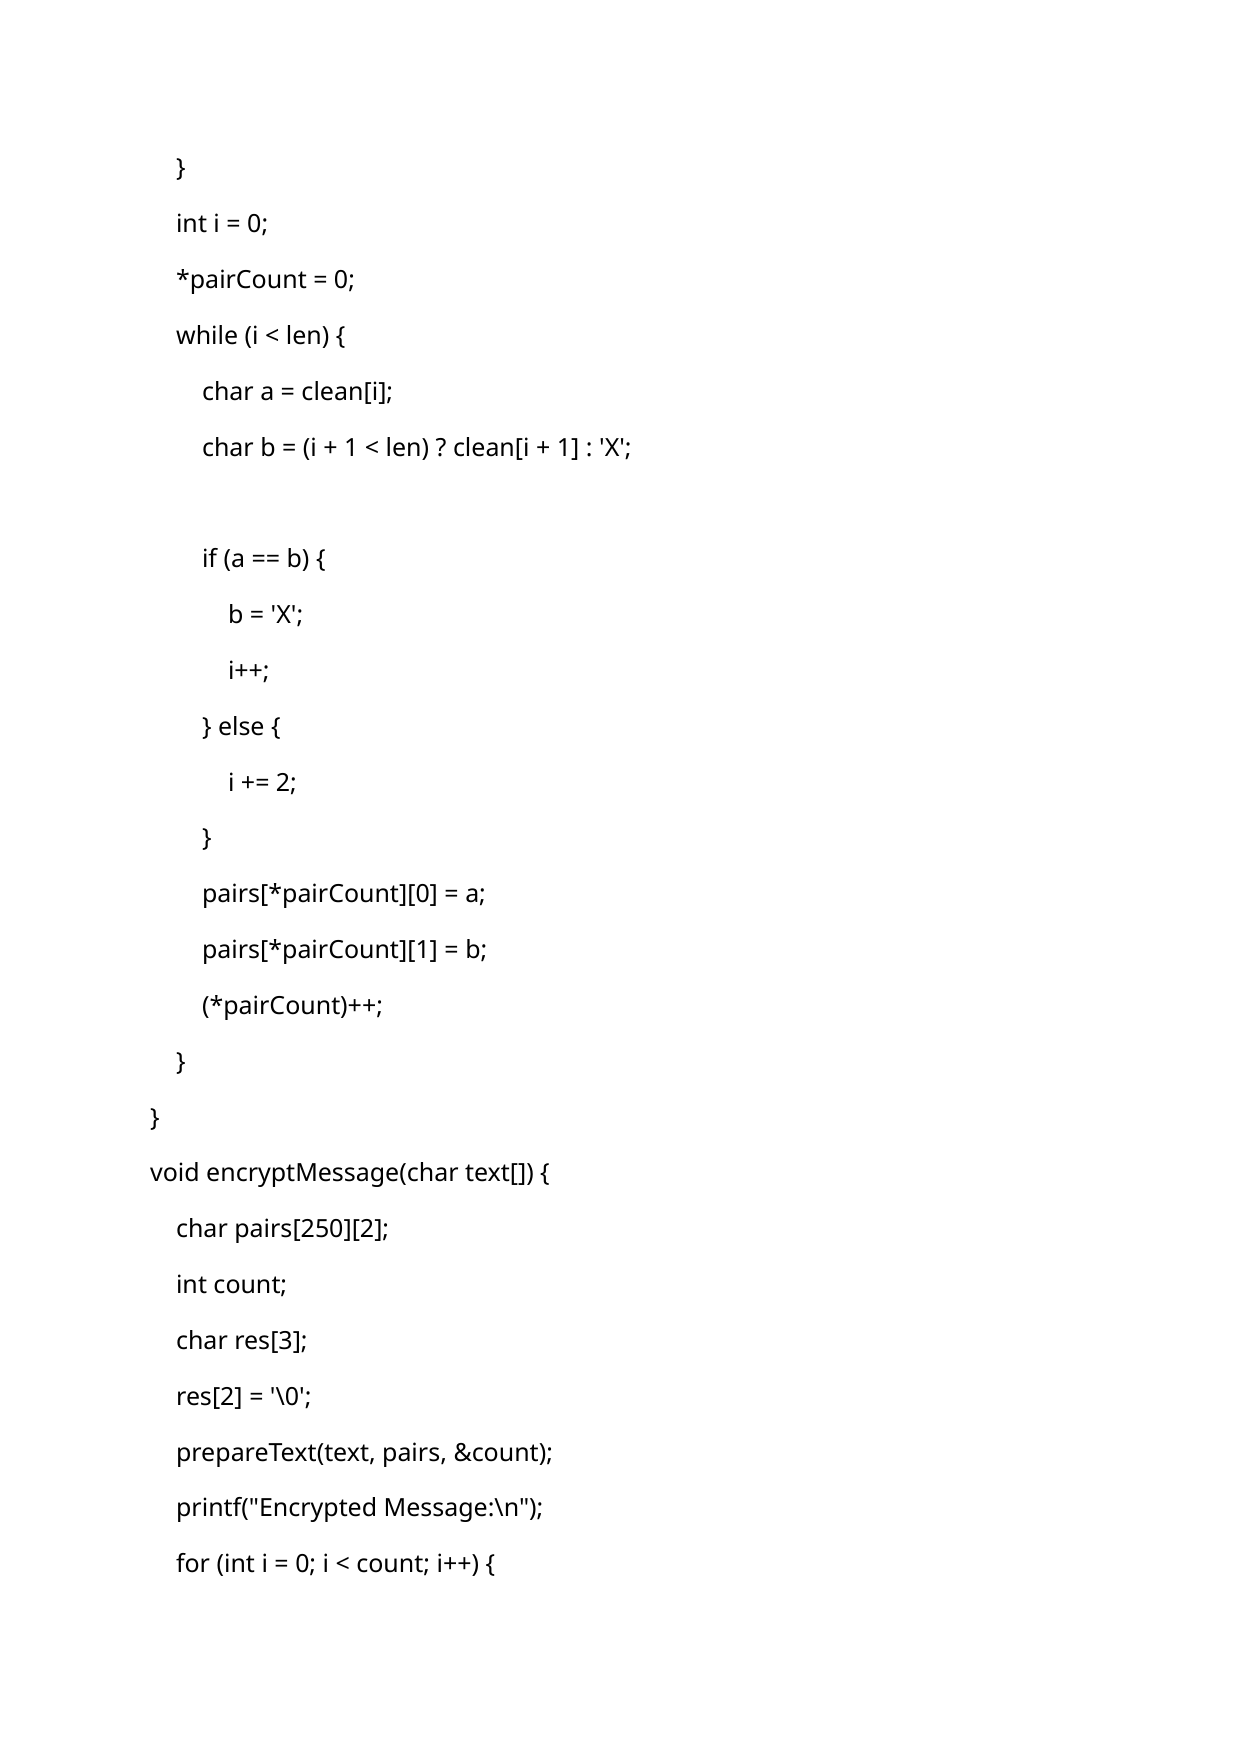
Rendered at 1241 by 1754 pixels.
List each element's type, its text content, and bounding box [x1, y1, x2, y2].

text char b = (i + 1 < len) ? clean[i + 1] : 'X'; [150, 429, 1090, 463]
text pairs[*pairCount][0] = a; [150, 876, 1090, 910]
text char a = clean[i]; [150, 373, 1090, 407]
text prepareText(text, pairs, &count); [150, 1434, 1090, 1468]
text (*pairCount)++; [150, 987, 1090, 1022]
text } else { [150, 708, 1090, 742]
text } [150, 820, 1090, 854]
text pairs[*pairCount][1] = b; [150, 932, 1090, 966]
text printf("Encrypted Message:\n"); [150, 1490, 1090, 1524]
text } [150, 150, 1090, 184]
text } [150, 1043, 1090, 1077]
text int i = 0; [150, 206, 1090, 240]
text char pairs[250][2]; [150, 1211, 1090, 1245]
text } [150, 1099, 1090, 1133]
text while (i < len) { [150, 317, 1090, 352]
text int count; [150, 1267, 1090, 1301]
text for (int i = 0; i < count; i++) { [150, 1546, 1090, 1580]
text char res[3]; [150, 1322, 1090, 1357]
text b = 'X'; [150, 597, 1090, 631]
text res[2] = '\0'; [150, 1378, 1090, 1412]
text *pairCount = 0; [150, 262, 1090, 296]
text void encryptMessage(char text[]) { [150, 1155, 1090, 1189]
text if (a == b) { [150, 541, 1090, 575]
text i += 2; [150, 764, 1090, 798]
text i++; [150, 652, 1090, 687]
